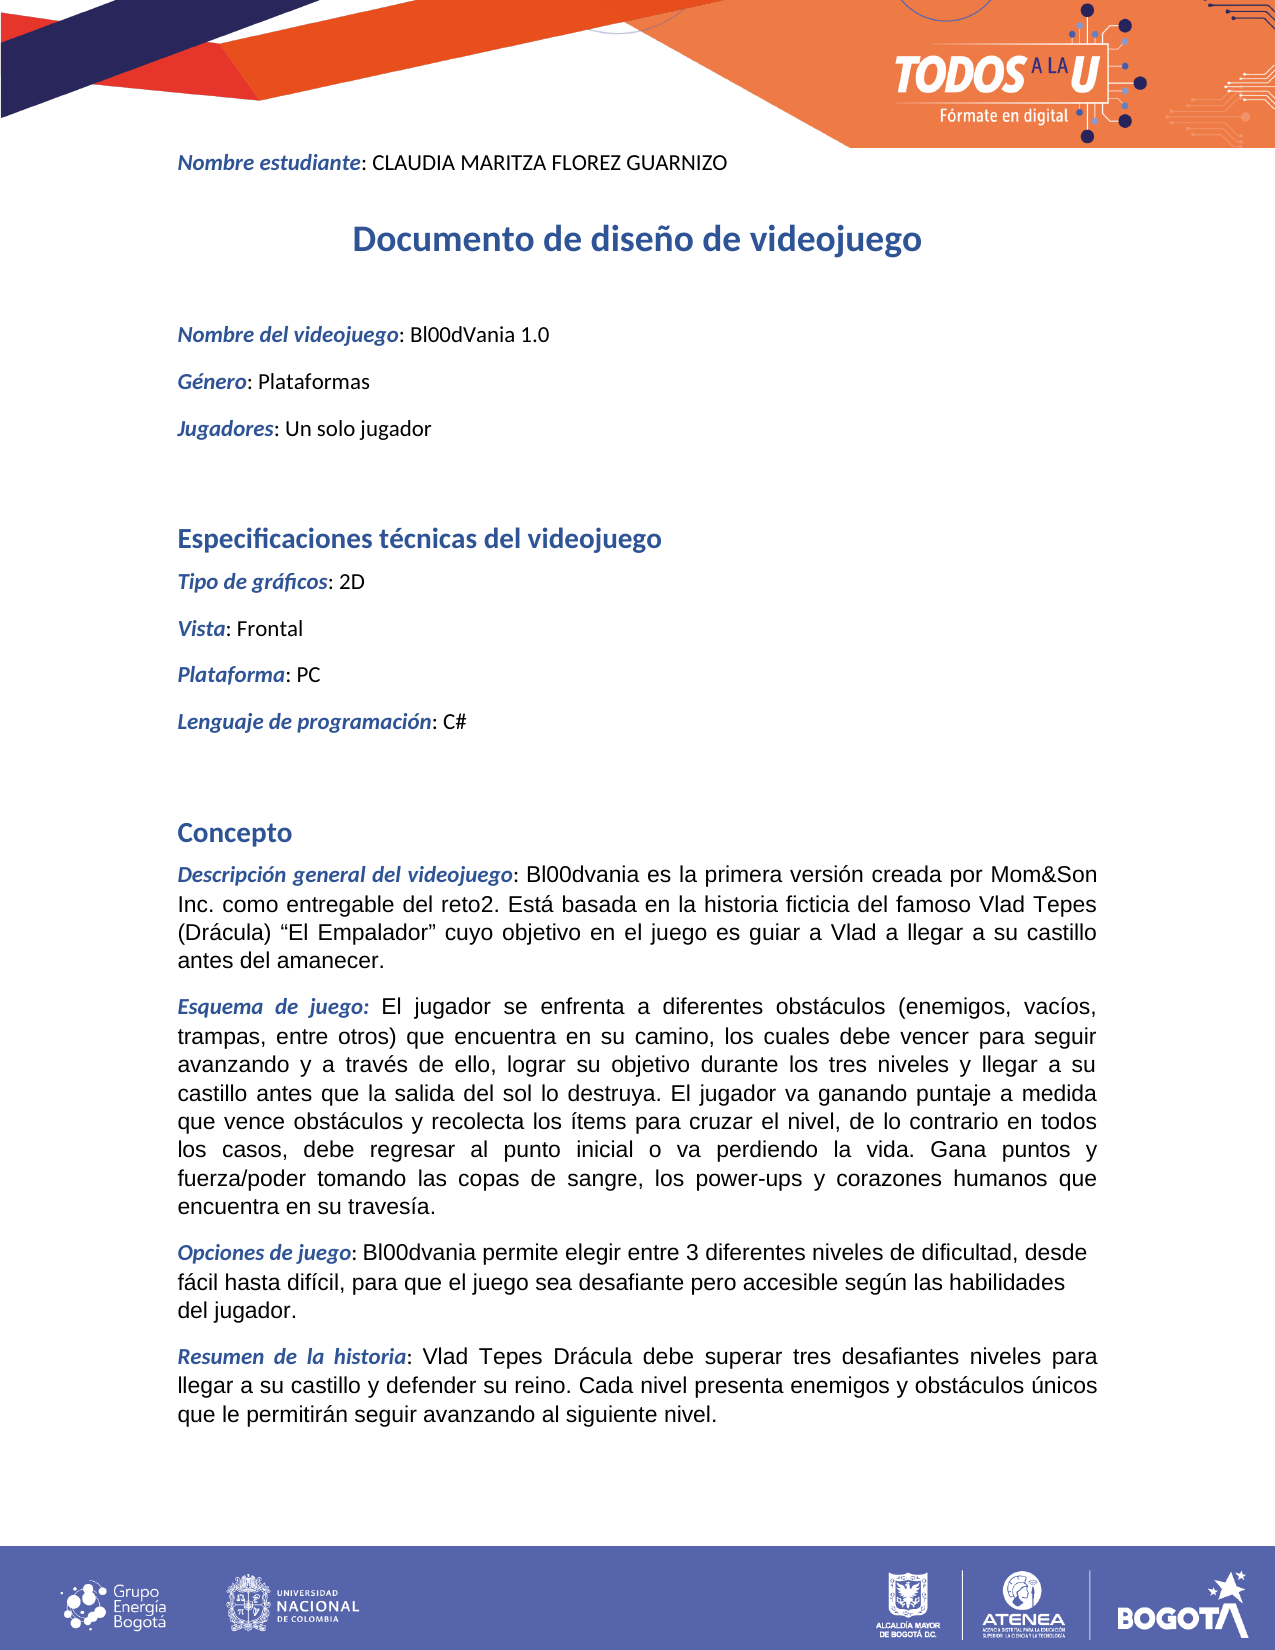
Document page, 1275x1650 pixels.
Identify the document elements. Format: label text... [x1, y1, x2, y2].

text Género: Plataformas [177, 367, 1098, 395]
text Tipo de gráficos: 2D [177, 567, 1098, 595]
text Resumen de la historia: Vlad Tepes Drácula debe superar tres desafiantes niveles para llegar a su castillo y defender su reino. Cada nivel presenta enemigos y obstáculos únicos que le permitirán seguir avanzando al siguiente nivel. [177, 1342, 1098, 1427]
text Lenguaje de programación: C# [177, 707, 1098, 735]
text Descripción general del videojuego: Bl00dvania es la primera versión creada por Mom&Son Inc. como entregable del reto2. Está basada en la historia ficticia del famoso Vlad Tepes (Drácula) “El Empalador” cuyo objetivo en el juego es guiar a Vlad a llegar a su castillo antes del amanecer. [177, 860, 1098, 974]
text Nombre del videojuego: Bl00dVania 1.0 [177, 320, 1098, 348]
subtitle Especificaciones técnicas del videojuego [177, 520, 1098, 556]
text Nombre estudiante: CLAUDIA MARITZA FLOREZ GUARNIZO [177, 148, 1098, 176]
picture [0, 1546, 1275, 1650]
subtitle Documento de diseño de videojuego [177, 215, 1098, 261]
text Opciones de juego: Bl00dvania permite elegir entre 3 diferentes niveles de dificultad, desde fácil hasta difícil, para que el juego sea desafiante pero accesible según las habilidades del jugador. [177, 1238, 1098, 1323]
text Esquema de juego: El jugador se enfrenta a diferentes obstáculos (enemigos, vacíos, trampas, entre otros) que encuentra en su camino, los cuales debe vencer para seguir avanzando y a través de ello, lograr su objetivo durante los tres niveles y llegar a su castillo antes que la salida del sol lo destruya. El jugador va ganando puntaje a medida que vence obstáculos y recolecta los ítems para cruzar el nivel, de lo contrario en todos los casos, debe regresar al punto inicial o va perdiendo la vida. Gana puntos y fuerza/poder tomando las copas de sangre, los power-ups y corazones humanos que encuentra en su travesía. [177, 992, 1098, 1219]
text Jugadores: Un solo jugador [177, 414, 1098, 442]
text Vista: Frontal [177, 614, 1098, 642]
picture [0, 0, 1275, 148]
subtitle Concepto [177, 814, 1098, 849]
text Plataforma: PC [177, 661, 1098, 688]
